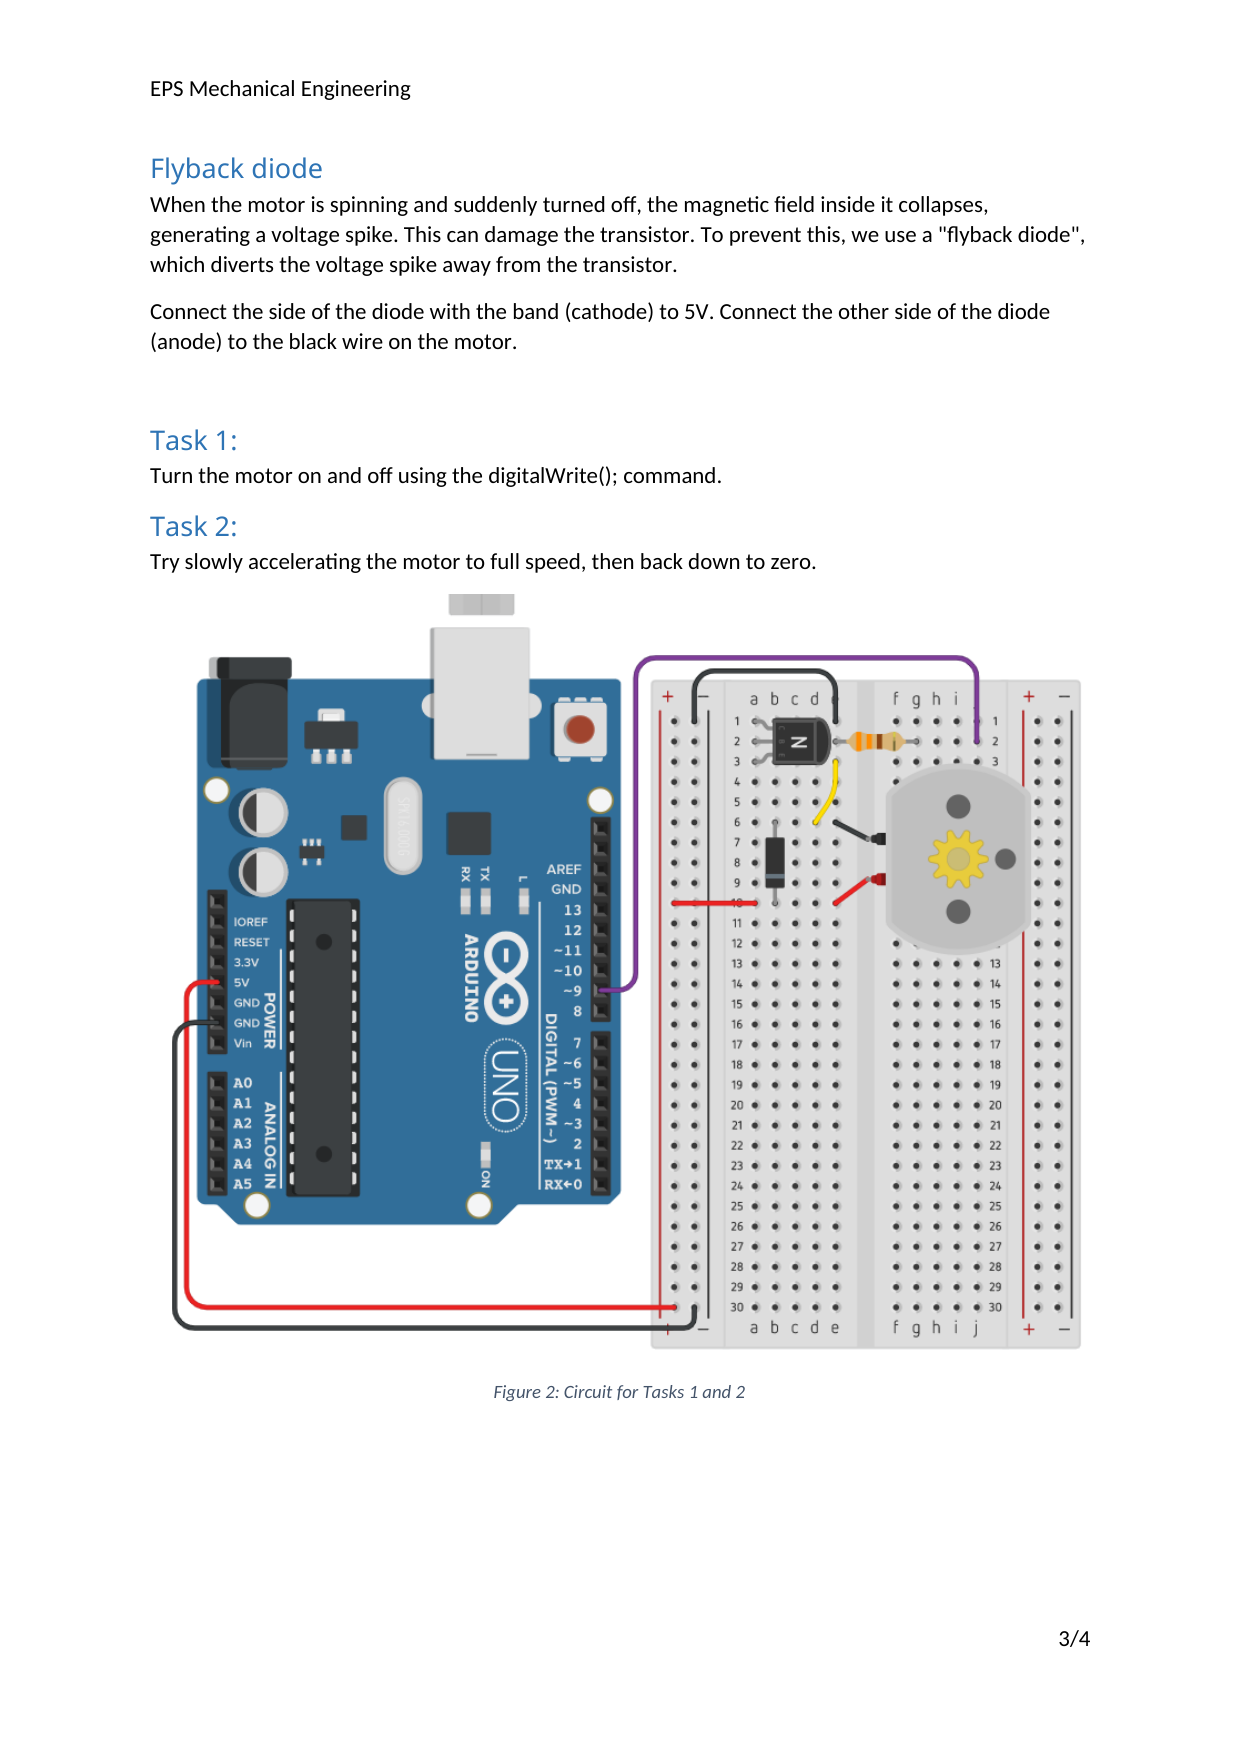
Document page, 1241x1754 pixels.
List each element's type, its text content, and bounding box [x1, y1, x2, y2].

text Try slowly accelerating the motor to full speed, then back down to zero. [150, 547, 1090, 576]
text Turn the motor on and off using the digitalWrite(); command. [150, 461, 1090, 489]
subtitle Task 2: [150, 508, 1090, 544]
subtitle Task 1: [150, 421, 1090, 458]
text Connect the side of the diode with the band (cathode) to 5V. Connect the other side of the diode (anode) to the black wire on the motor. [150, 297, 1090, 355]
subtitle Flyback diode [150, 150, 1090, 187]
text When the motor is spinning and suddenly turned off, the magnetic field inside it collapses, generating a voltage spike. This can damage the transistor. To prevent this, we use a "flyback diode", which diverts the voltage spike away from the transistor. [150, 190, 1090, 278]
picture [150, 594, 1090, 1362]
